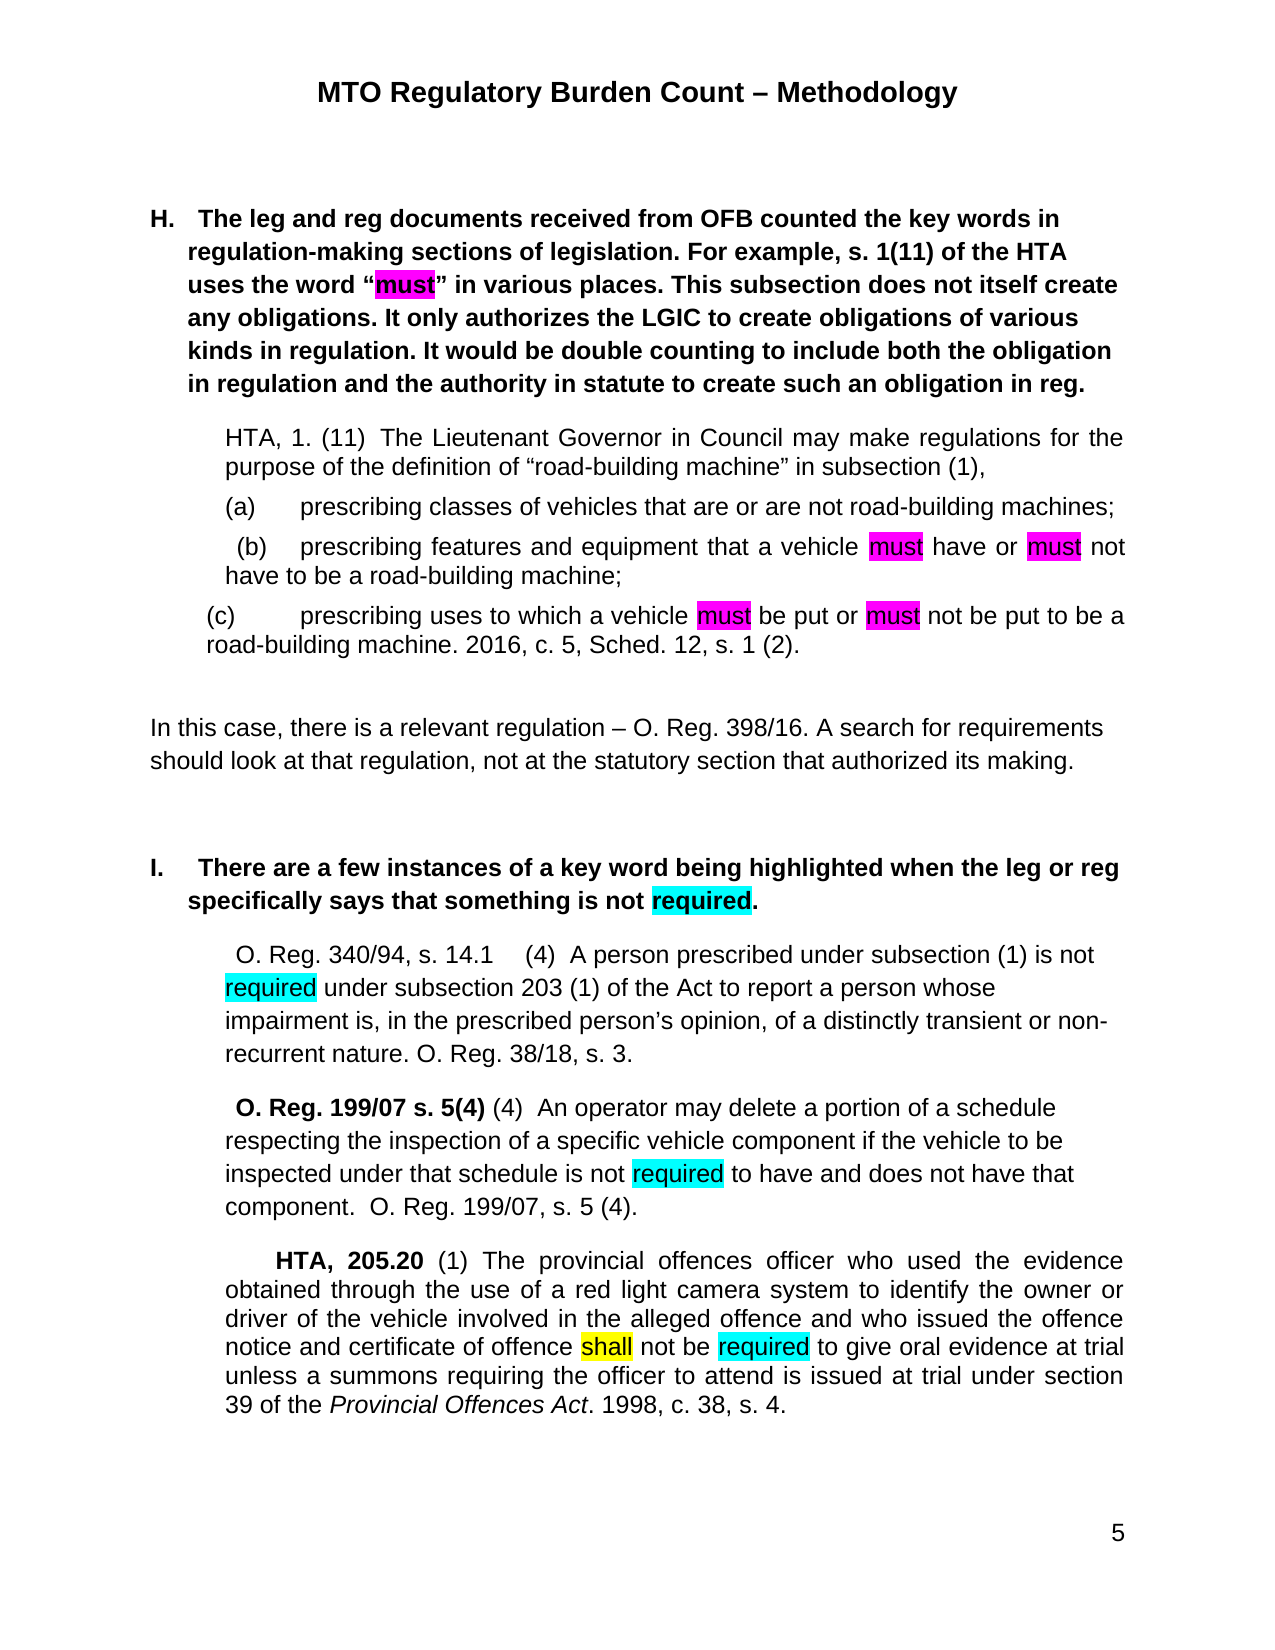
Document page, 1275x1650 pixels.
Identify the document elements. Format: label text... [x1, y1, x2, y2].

text HTA, 1. (11) The Lieutenant Governor in Council may make regulations for the purpose of the definition of “road-building machine” in subsection (1), [225, 423, 1125, 480]
text HTA, 205.20 (1) The provincial offences officer who used the evidence obtained through the use of a red light camera system to identify the owner or driver of the vehicle involved in the alleged offence and who issued the offence notice and certificate of offence shall not be required to give oral evidence at trial unless a summons requiring the officer to attend is issued at trial under section 39 of the Provincial Offences Act. 1998, c. 38, s. 4. [225, 1246, 1125, 1418]
list The leg and reg documents received from OFB counted the key words in regulation-making sections of legislation. For example, s. 1(11) of the HTA uses the word “must” in various places. This subsection does not itself create any obligations. It only authorizes the LGIC to create obligations of various kinds in regulation. It would be double counting to include both the obligation in regulation and the authority in statute to create such an obligation in reg. [150, 204, 1125, 398]
list There are a few instances of a key word being highlighted when the leg or reg specifically says that something is not required. [150, 853, 1125, 915]
text (b) prescribing features and equipment that a vehicle must have or must not have to be a road-building machine; [225, 532, 1125, 590]
text (a) prescribing classes of vehicles that are or are not road-building machines; [225, 492, 1125, 521]
text O. Reg. 199/07 s. 5(4) (4) An operator may delete a portion of a schedule respecting the inspection of a specific vehicle component if the vehicle to be inspected under that schedule is not required to have and does not have that component. O. Reg. 199/07, s. 5 (4). [225, 1093, 1125, 1221]
text O. Reg. 340/94, s. 14.1 (4) A person prescribed under subsection (1) is not required under subsection 203 (1) of the Act to report a person whose impairment is, in the prescribed person’s opinion, of a distinctly transient or non-recurrent nature. O. Reg. 38/18, s. 3. [225, 940, 1125, 1068]
text (c) prescribing uses to which a vehicle must be put or must not be put to be a road-building machine. 2016, c. 5, Sched. 12, s. 1 (2). [150, 601, 1125, 659]
text In this case, there is a relevant regulation – O. Reg. 398/16. A search for requirements should look at that regulation, not at the statutory section that authorized its making. [150, 713, 1125, 774]
